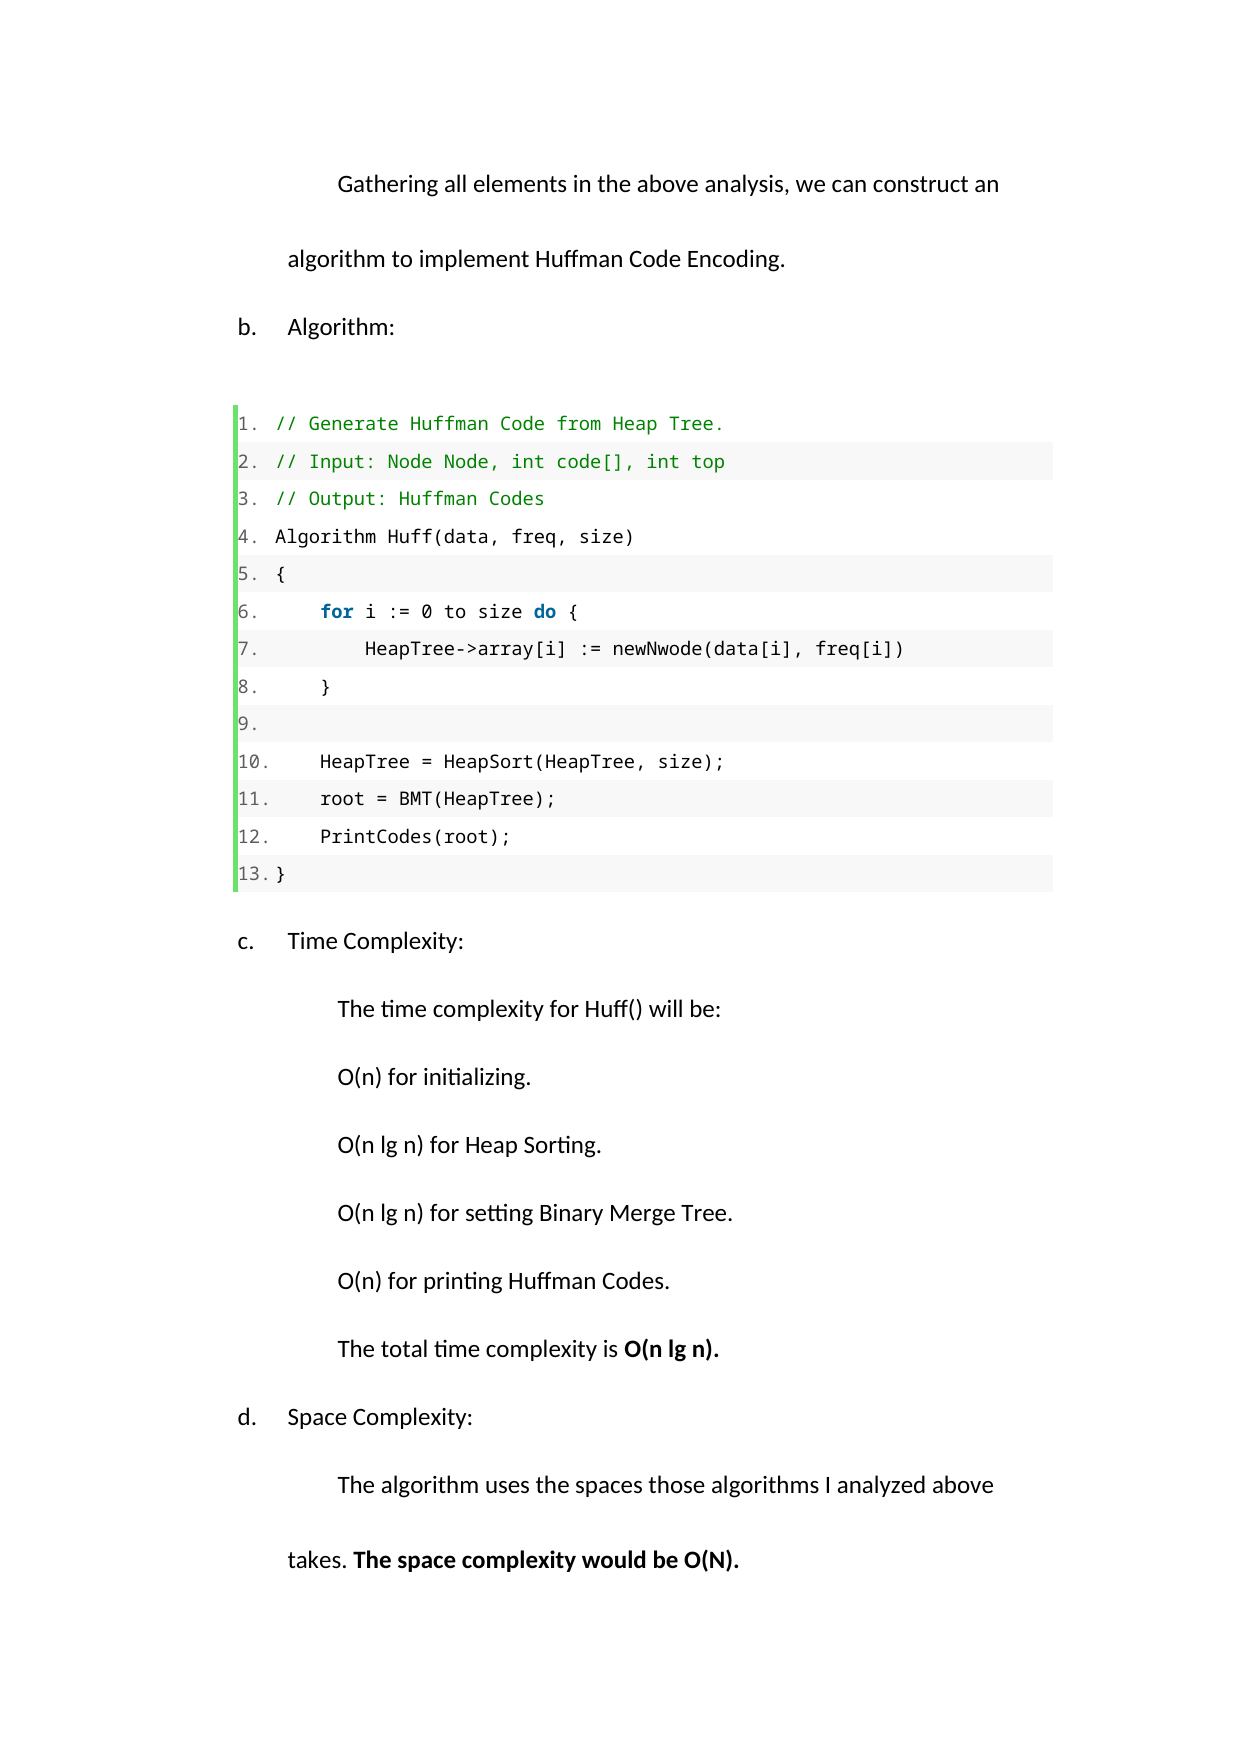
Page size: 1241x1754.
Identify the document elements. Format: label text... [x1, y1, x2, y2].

list Time Complexity: [237, 921, 1053, 959]
list { [238, 555, 1053, 592]
list } [238, 855, 1053, 892]
list root = BMT(HeapTree); [238, 780, 1053, 817]
list } [238, 667, 1053, 705]
list HeapTree->array[i] := newNwode(data[i], freq[i]) [238, 630, 1053, 667]
list The algorithm uses the spaces those algorithms I analyzed above takes. The space complexity would be O(N). [287, 1466, 1053, 1578]
list O(n) for printing Huffman Codes. [287, 1261, 1053, 1299]
list for i := 0 to size do { [238, 592, 1053, 630]
list O(n lg n) for setting Binary Merge Tree. [287, 1193, 1053, 1231]
list Space Complexity: [237, 1397, 1053, 1435]
list HeapTree = HeapSort(HeapTree, size); [238, 742, 1053, 780]
list // Generate Huffman Code from Heap Tree. [238, 405, 1053, 442]
list O(n lg n) for Heap Sorting. [287, 1125, 1053, 1163]
list The time complexity for Huff() will be: [287, 989, 1053, 1027]
list O(n) for initializing. [287, 1057, 1053, 1095]
list Algorithm Huff(data, freq, size) [238, 517, 1053, 555]
list Algorithm: [237, 307, 1053, 345]
list PrintCodes(root); [238, 817, 1053, 855]
list Gathering all elements in the above analysis, we can construct an algorithm to implement Huffman Code Encoding. [287, 164, 1053, 277]
list // Output: Huffman Codes [238, 480, 1053, 517]
list The total time complexity is O(n lg n). [287, 1329, 1053, 1367]
list // Input: Node Node, int code[], int top [238, 442, 1053, 480]
